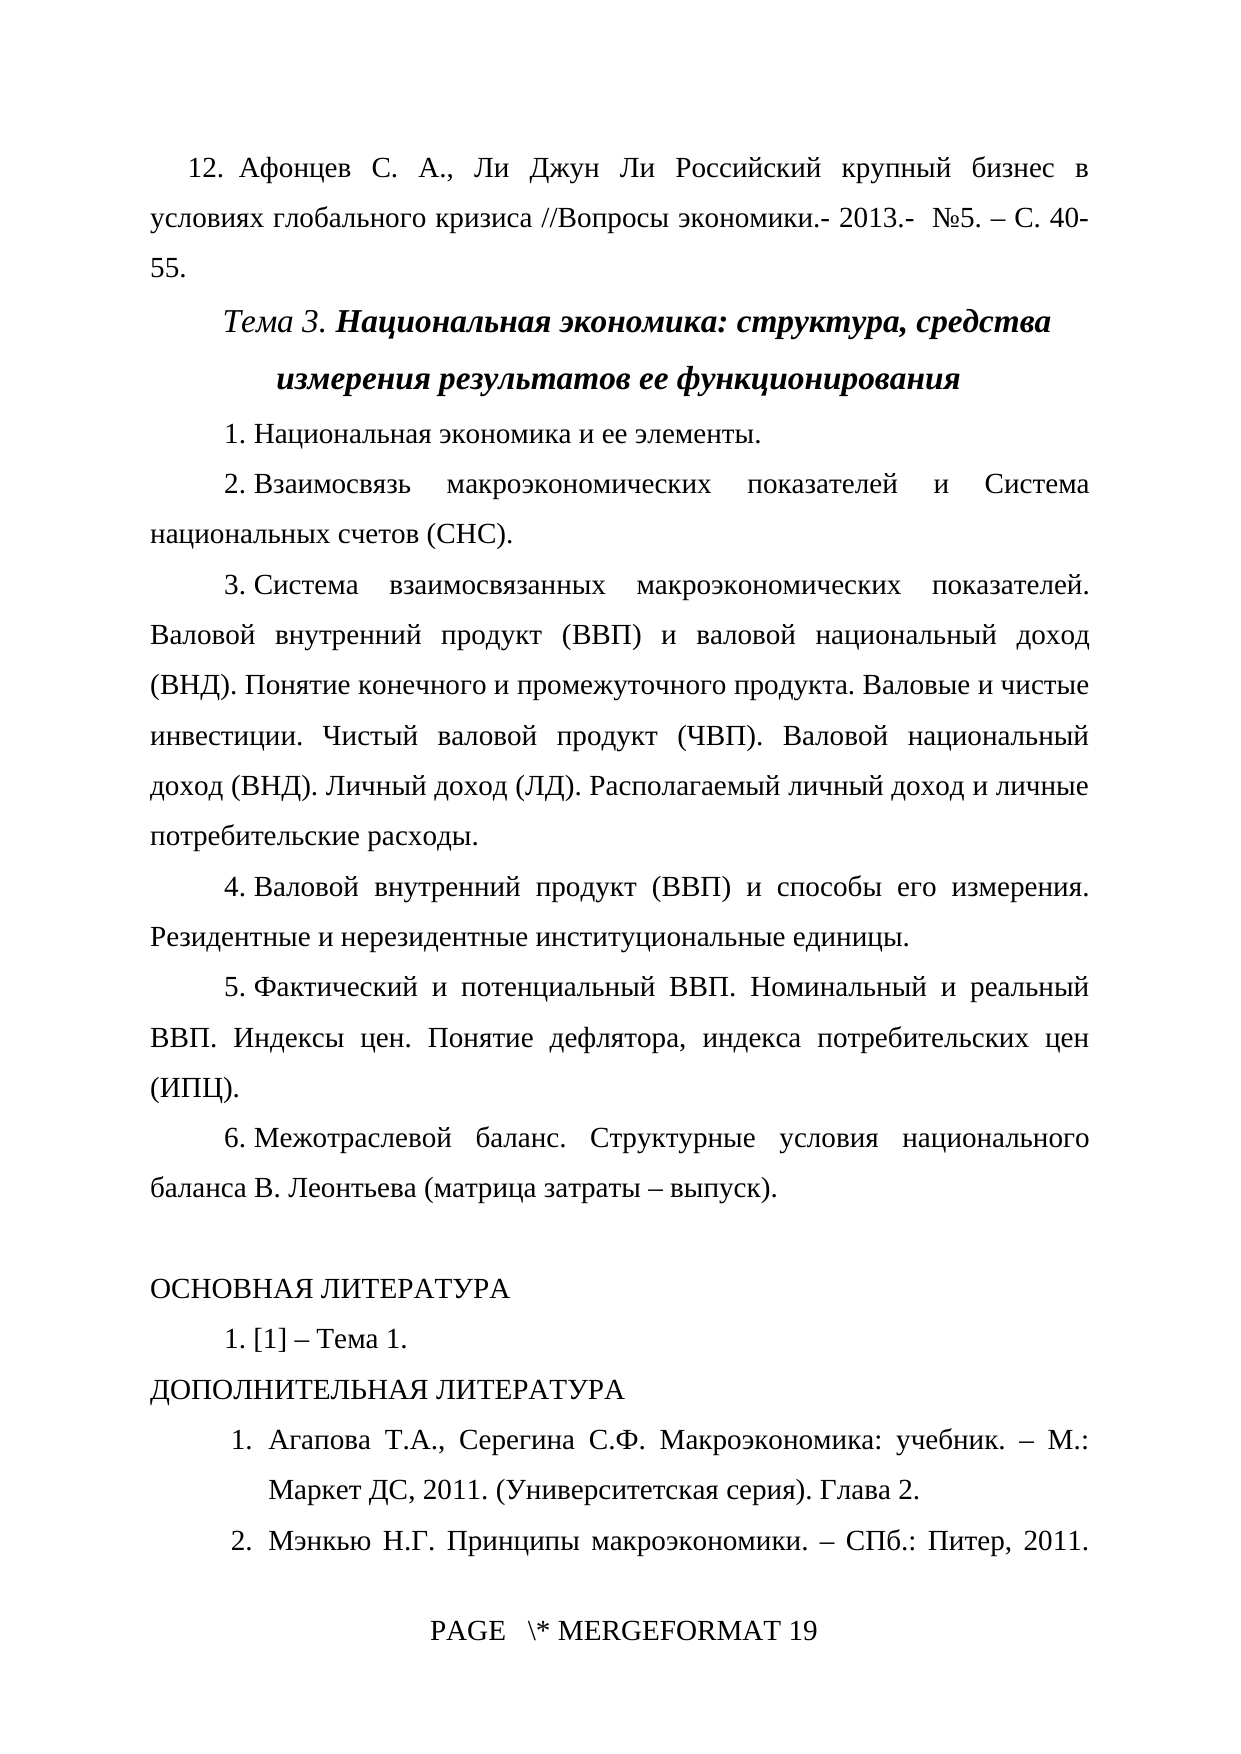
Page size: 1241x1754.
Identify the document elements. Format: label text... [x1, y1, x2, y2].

text ДОПОЛНИТЕЛЬНАЯ ЛИТЕРАТУРА [150, 1372, 1090, 1405]
list Национальная экономика и ее элементы. [150, 416, 1090, 449]
list Агапова Т.А., Серегина С.Ф. Макроэкономика: учебник. – М.: Маркет ДС, 2011. (Университетская серия). Глава 2. [231, 1422, 1090, 1506]
text 1. [1] – Тема 1. [150, 1322, 1090, 1355]
list Фактический и потенциальный ВВП. Номинальный и реальный ВВП. Индексы цен. Понятие дефлятора, индекса потребительских цен (ИПЦ). [150, 969, 1090, 1103]
text ОСНОВНАЯ ЛИТЕРАТУРА [150, 1271, 1090, 1305]
list Система взаимосвязанных макроэкономических показателей. Валовой внутренний продукт (ВВП) и валовой национальный доход (ВНД). Понятие конечного и промежуточного продукта. Валовые и чистые инвестиции. Чистый валовой продукт (ЧВП). Валовой национальный доход (ВНД). Личный доход (ЛД). Располагаемый личный доход и личные потребительские расходы. [150, 567, 1090, 852]
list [231, 1523, 1090, 1556]
list Межотраслевой баланс. Структурные условия национального баланса В. Леонтьева (матрица затраты – выпуск). [150, 1120, 1090, 1204]
list Валовой внутренний продукт (ВВП) и способы его измерения. Резидентные и нерезидентные институциональные единицы. [150, 869, 1090, 953]
text Тема 3. Национальная экономика: структура, средства измерения результатов ее функционирования [150, 301, 1090, 397]
list Взаимосвязь макроэкономических показателей и Система национальных счетов (СНС). [150, 466, 1090, 550]
list Афонцев С. А., Ли Джун Ли Российский крупный бизнес в условиях глобального кризиса //Вопросы экономики.- 2013.- №5. – C. 40-55. [150, 150, 1090, 284]
